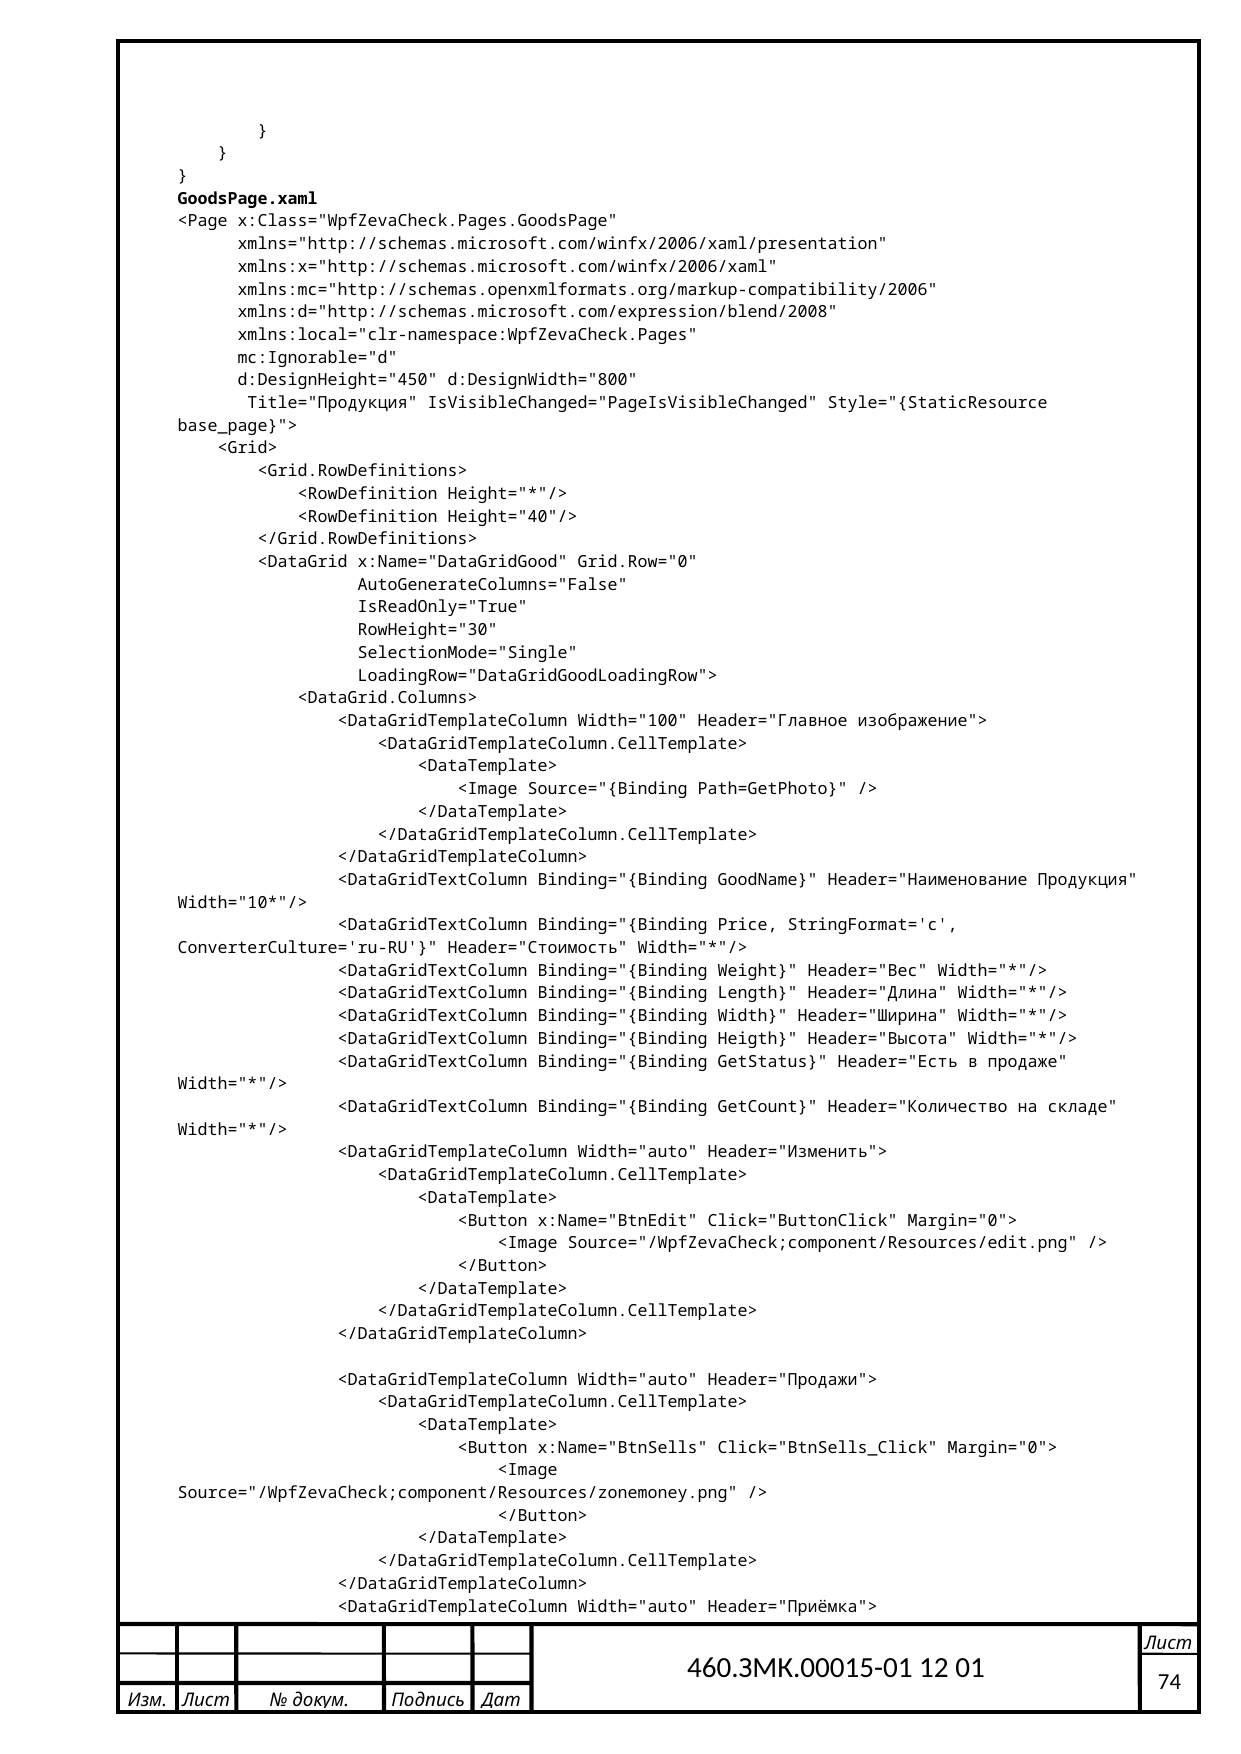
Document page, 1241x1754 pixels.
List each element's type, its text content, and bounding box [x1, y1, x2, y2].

text <Page x:Class="WpfZevaCheck.Pages.GoodsPage" [177, 209, 1152, 232]
text </DataGridTemplateColumn> [177, 1571, 1152, 1594]
text </DataGridTemplateColumn> [177, 1322, 1152, 1344]
text SelectionMode="Single" [177, 640, 1152, 663]
text <Button x:Name="BtnEdit" Click="ButtonClick" Margin="0"> [177, 1208, 1152, 1231]
text <DataTemplate> [177, 754, 1152, 777]
text IsReadOnly="True" [177, 595, 1152, 618]
text <Grid> [177, 436, 1152, 459]
text </DataGridTemplateColumn.CellTemplate> [177, 1299, 1152, 1322]
text } [177, 118, 1152, 141]
text <DataGridTextColumn Binding="{Binding Heigth}" Header="Высота" Width="*"/> [177, 1026, 1152, 1049]
text <DataGridTextColumn Binding="{Binding GetStatus}" Header="Есть в продаже" Width="*"/> [177, 1049, 1152, 1094]
text xmlns="http://schemas.microsoft.com/winfx/2006/xaml/presentation" [177, 232, 1152, 254]
text xmlns:x="http://schemas.microsoft.com/winfx/2006/xaml" [177, 254, 1152, 277]
text <DataGridTemplateColumn.CellTemplate> [177, 731, 1152, 754]
text <DataGridTextColumn Binding="{Binding GoodName}" Header="Наименование Продукция" Width="10*"/> [177, 867, 1152, 913]
text <DataGridTemplateColumn.CellTemplate> [177, 1163, 1152, 1185]
text xmlns:local="clr-namespace:WpfZevaCheck.Pages" [177, 322, 1152, 345]
text <Button x:Name="BtnSells" Click="BtnSells_Click" Margin="0"> [177, 1435, 1152, 1458]
text mc:Ignorable="d" [177, 345, 1152, 368]
text <DataGrid x:Name="DataGridGood" Grid.Row="0" [177, 549, 1152, 572]
text </Button> [177, 1253, 1152, 1276]
text <Image Source="/WpfZevaCheck;component/Resources/edit.png" /> [177, 1231, 1152, 1253]
text </Grid.RowDefinitions> [177, 527, 1152, 549]
text RowHeight="30" [177, 618, 1152, 640]
text <Image Source="{Binding Path=GetPhoto}" /> [177, 777, 1152, 799]
text <DataGridTemplateColumn Width="auto" Header="Приёмка"> [177, 1594, 1152, 1617]
text <DataGridTextColumn Binding="{Binding Width}" Header="Ширина" Width="*"/> [177, 1004, 1152, 1026]
text <DataGridTemplateColumn Width="auto" Header="Изменить"> [177, 1140, 1152, 1163]
text <RowDefinition Height="40"/> [177, 504, 1152, 527]
text </DataTemplate> [177, 799, 1152, 822]
text </DataTemplate> [177, 1276, 1152, 1299]
text </DataGridTemplateColumn.CellTemplate> [177, 822, 1152, 845]
text GoodsPage.xaml [177, 186, 1152, 209]
text </DataGridTemplateColumn.CellTemplate> [177, 1549, 1152, 1571]
text Title="Продукция" IsVisibleChanged="PageIsVisibleChanged" Style="{StaticResource base_page}"> [177, 391, 1152, 436]
text AutoGenerateColumns="False" [177, 572, 1152, 595]
text LoadingRow="DataGridGoodLoadingRow"> [177, 663, 1152, 686]
text } [177, 163, 1152, 186]
text d:DesignHeight="450" d:DesignWidth="800" [177, 368, 1152, 391]
text <DataGridTemplateColumn Width="100" Header="Главное изображение"> [177, 708, 1152, 731]
text <RowDefinition Height="*"/> [177, 481, 1152, 504]
text <DataTemplate> [177, 1185, 1152, 1208]
text <DataGridTextColumn Binding="{Binding Weight}" Header="Вес" Width="*"/> [177, 958, 1152, 981]
text <DataGridTextColumn Binding="{Binding Price, StringFormat='c', ConverterCulture='ru-RU'}" Header="Стоимость" Width="*"/> [177, 913, 1152, 958]
text <DataTemplate> [177, 1412, 1152, 1435]
text xmlns:d="http://schemas.microsoft.com/expression/blend/2008" [177, 300, 1152, 322]
text <DataGridTemplateColumn Width="auto" Header="Продажи"> [177, 1367, 1152, 1390]
text </DataTemplate> [177, 1526, 1152, 1549]
text } [177, 141, 1152, 163]
text </Button> [177, 1503, 1152, 1526]
text <Grid.RowDefinitions> [177, 459, 1152, 481]
text <DataGridTemplateColumn.CellTemplate> [177, 1390, 1152, 1412]
text <DataGridTextColumn Binding="{Binding GetCount}" Header="Количество на складе" Width="*"/> [177, 1094, 1152, 1140]
text <DataGridTextColumn Binding="{Binding Length}" Header="Длина" Width="*"/> [177, 981, 1152, 1004]
text <DataGrid.Columns> [177, 686, 1152, 708]
text <Image Source="/WpfZevaCheck;component/Resources/zonemoney.png" /> [177, 1458, 1152, 1503]
text xmlns:mc="http://schemas.openxmlformats.org/markup-compatibility/2006" [177, 277, 1152, 300]
text </DataGridTemplateColumn> [177, 845, 1152, 867]
